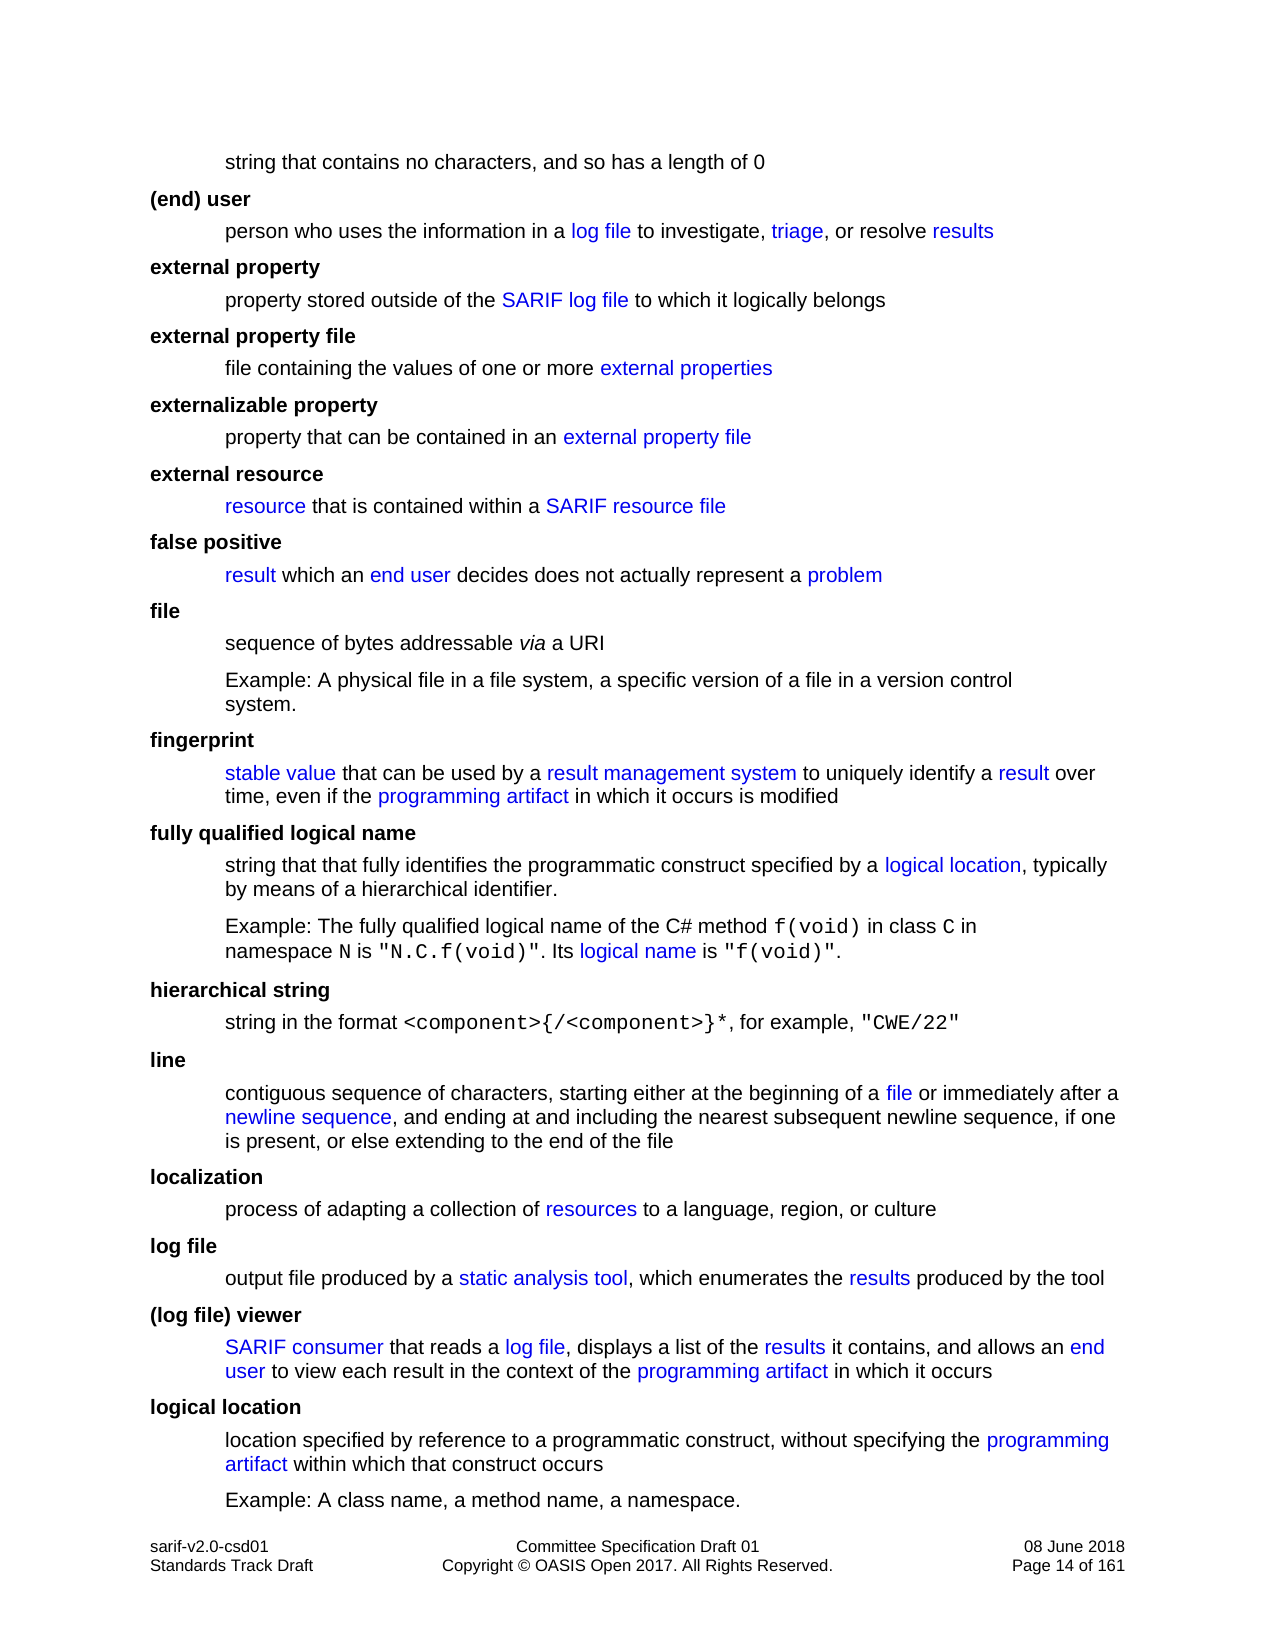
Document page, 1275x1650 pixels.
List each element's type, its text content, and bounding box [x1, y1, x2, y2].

text fingerprint [150, 728, 825, 752]
text contiguous sequence of characters, starting either at the beginning of a file or immediately after a newline sequence, and ending at and including the nearest subsequent newline sequence, if one is present, or else extending to the end of the file [225, 1081, 1125, 1152]
text person who uses the information in a log file to investigate, triage, or resolve results [225, 219, 1125, 243]
text logical location [150, 1395, 825, 1419]
text stable value that can be used by a result management system to uniquely identify a result over time, even if the programming artifact in which it occurs is modified [225, 760, 1125, 808]
text Example: A class name, a method name, a namespace. [225, 1488, 1050, 1512]
text resource that is contained within a SARIF resource file [225, 494, 1125, 518]
text property stored outside of the SARIF log file to which it logically belongs [225, 287, 1125, 311]
text external property file [150, 324, 825, 348]
text file containing the values of one or more external properties [225, 356, 1125, 380]
text (end) user [150, 186, 825, 210]
text external resource [150, 461, 825, 485]
text localization [150, 1165, 825, 1189]
text false positive [150, 530, 825, 554]
text fully qualified logical name [150, 821, 825, 845]
text property that can be contained in an external property file [225, 425, 1125, 449]
text line [150, 1048, 825, 1072]
text SARIF consumer that reads a log file, displays a list of the results it contains, and allows an end user to view each result in the context of the programming artifact in which it occurs [225, 1335, 1125, 1383]
text result which an end user decides does not actually represent a problem [225, 562, 1125, 586]
text output file produced by a static analysis tool, which enumerates the results produced by the tool [225, 1266, 1125, 1290]
text hierarchical string [150, 978, 825, 1002]
text sequence of bytes addressable via a URI [225, 631, 1125, 655]
text location specified by reference to a programmatic construct, without specifying the programming artifact within which that construct occurs [225, 1427, 1125, 1475]
text file [150, 599, 825, 623]
text string that contains no characters, and so has a length of 0 [225, 150, 1125, 174]
text Example: The fully qualified logical name of the C# method f(void) in class C in namespace N is "N.C.f(void)". Its logical name is "f(void)". [225, 913, 1050, 965]
text log file [150, 1234, 825, 1258]
text externalizable property [150, 393, 825, 417]
text (log file) viewer [150, 1302, 825, 1326]
text Example: A physical file in a file system, a specific version of a file in a version control system. [225, 668, 1050, 716]
text string in the format <component>{/<component>}*, for example, "CWE/22" [225, 1010, 1125, 1036]
text external property [150, 255, 825, 279]
text string that that fully identifies the programmatic construct specified by a logical location, typically by means of a hierarchical identifier. [225, 853, 1125, 901]
text process of adapting a collection of resources to a language, region, or culture [225, 1197, 1125, 1221]
